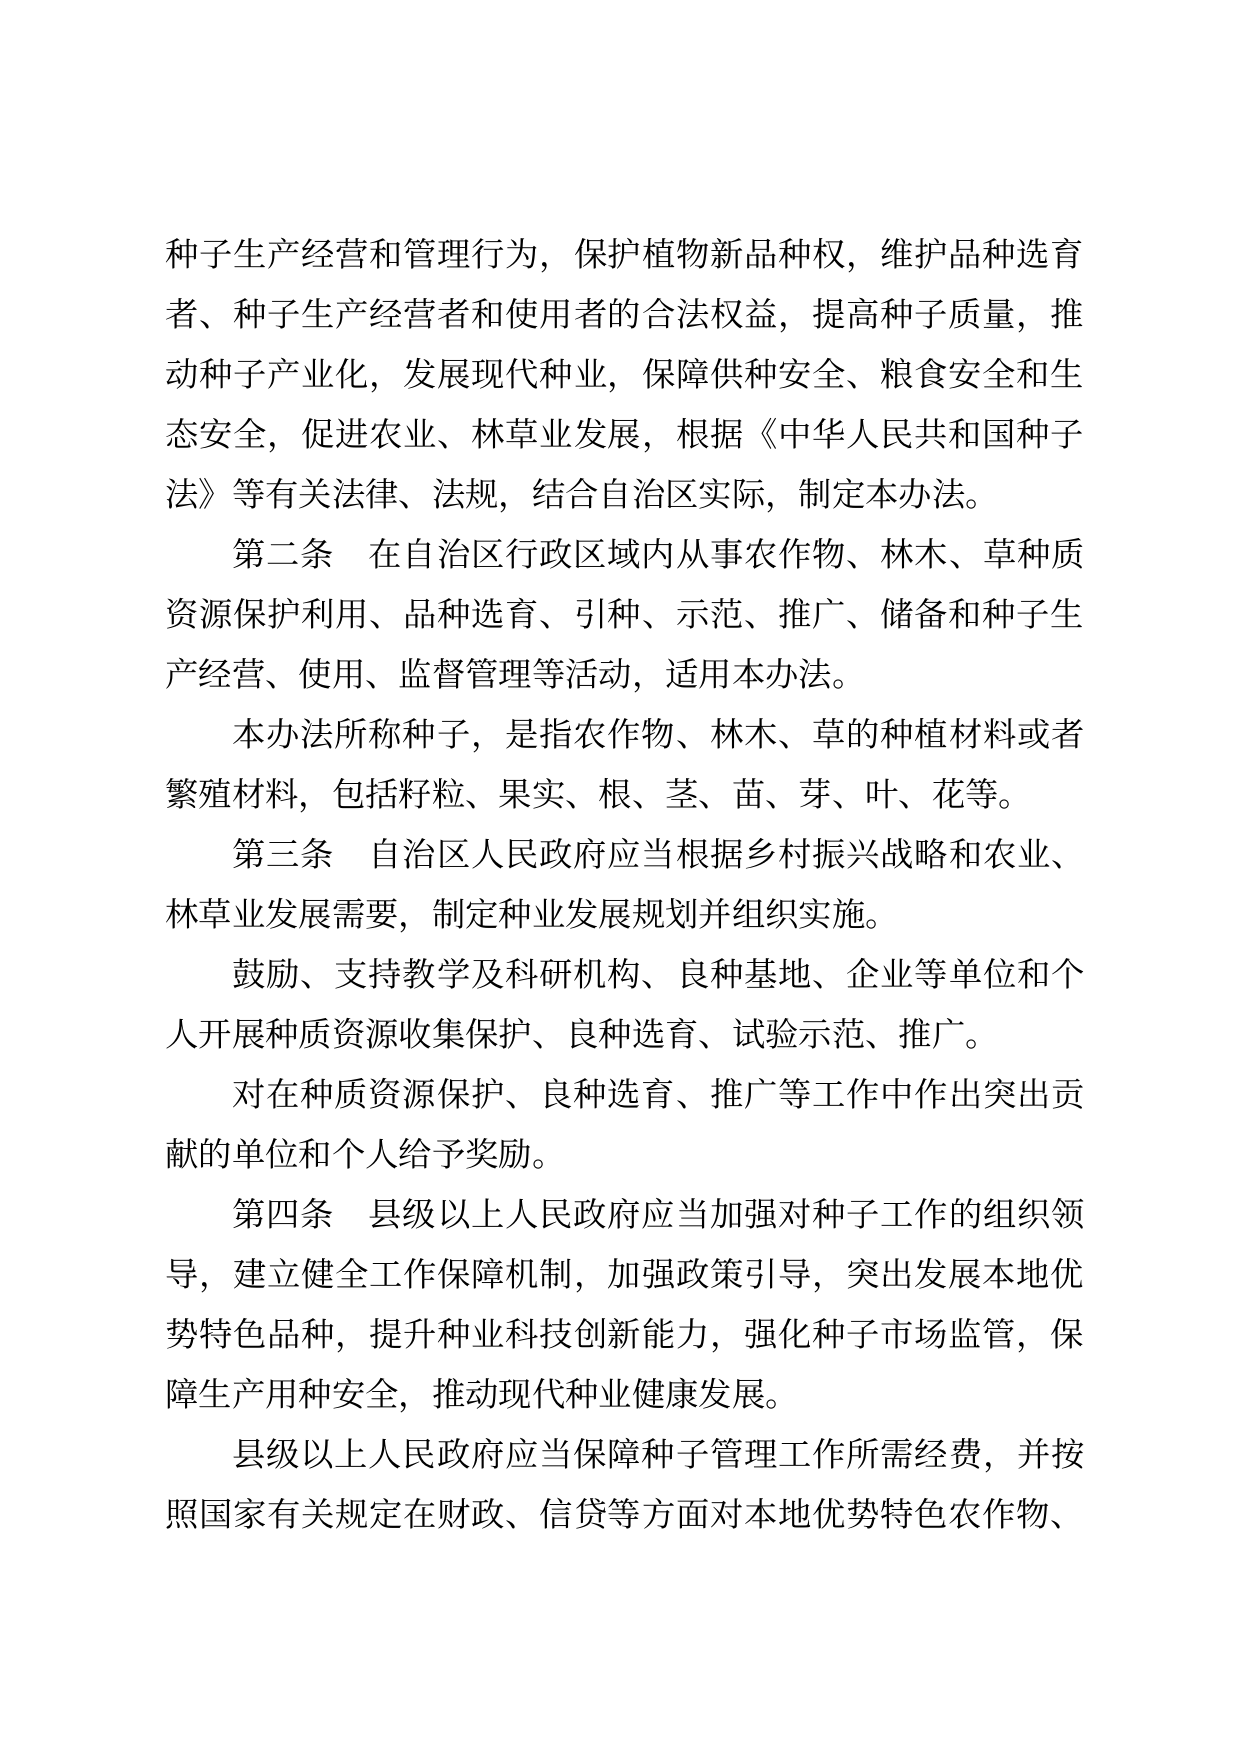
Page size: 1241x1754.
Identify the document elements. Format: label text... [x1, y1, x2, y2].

text 对在种质资源保护、良种选育、推广等工作中作出突出贡献的单位和个人给予奖励。 [165, 1058, 1087, 1178]
text 第三条 自治区人民政府应当根据乡村振兴战略和农业、林草业发展需要，制定种业发展规划并组织实施。 [165, 818, 1087, 938]
text 第四条 县级以上人民政府应当加强对种子工作的组织领导，建立健全工作保障机制，加强政策引导，突出发展本地优势特色品种，提升种业科技创新能力，强化种子市场监管，保障生产用种安全，推动现代种业健康发展。 [165, 1178, 1087, 1418]
text 鼓励、支持教学及科研机构、良种基地、企业等单位和个人开展种质资源收集保护、良种选育、试验示范、推广。 [165, 938, 1087, 1058]
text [165, 1418, 1087, 1538]
text 第二条 在自治区行政区域内从事农作物、林木、草种质资源保护利用、品种选育、引种、示范、推广、储备和种子生产经营、使用、监督管理等活动，适用本办法。 [165, 518, 1087, 698]
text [165, 218, 1087, 518]
text 本办法所称种子，是指农作物、林木、草的种植材料或者繁殖材料，包括籽粒、果实、根、茎、苗、芽、叶、花等。 [165, 698, 1087, 818]
